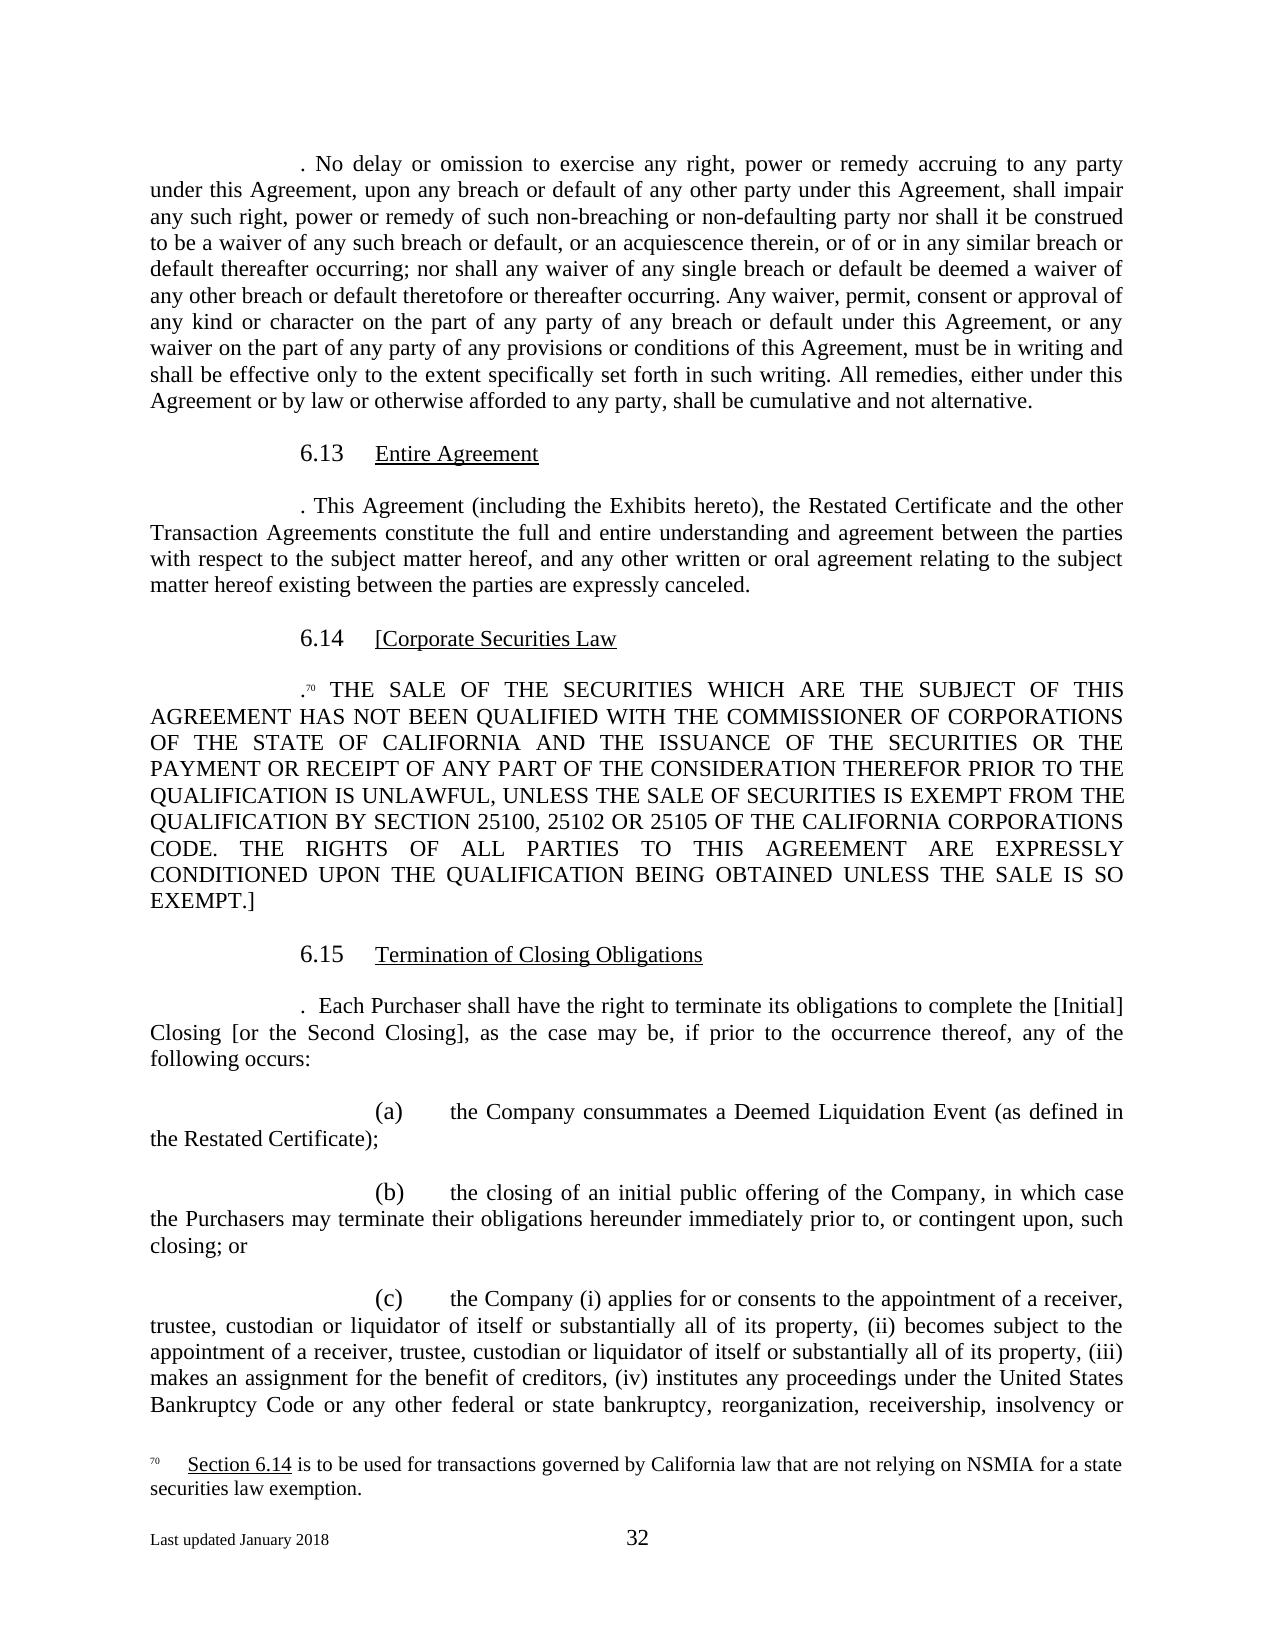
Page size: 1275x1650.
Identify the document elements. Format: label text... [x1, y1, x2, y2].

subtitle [150, 1283, 1125, 1417]
subtitle the Company consummates a Deemed Liquidation Event (as defined in the Restated Certificate); [150, 1096, 1125, 1152]
subtitle . Each Purchaser shall have the right to terminate its obligations to complete the [Initial] Closing [or the Second Closing], as the case may be, if prior to the occurrence thereof, any of the following occurs: [150, 992, 1125, 1071]
subtitle [Corporate Securities Law [150, 623, 1125, 651]
subtitle Termination of Closing Obligations [150, 939, 1125, 967]
subtitle the closing of an initial public offering of the Company, in which case the Purchasers may terminate their obligations hereunder immediately prior to, or contingent upon, such closing; or [150, 1177, 1125, 1258]
text . THE SALE OF THE SECURITIES WHICH ARE THE SUBJECT OF THIS AGREEMENT HAS NOT BEEN QUALIFIED WITH THE COMMISSIONER OF CORPORATIONS OF THE STATE OF CALIFORNIA AND THE ISSUANCE OF THE SECURITIES OR THE PAYMENT OR RECEIPT OF ANY PART OF THE CONSIDERATION THEREFOR PRIOR TO THE QUALIFICATION IS UNLAWFUL, UNLESS THE SALE OF SECURITIES IS EXEMPT FROM THE QUALIFICATION BY SECTION 25100, 25102 OR 25105 OF THE CALIFORNIA CORPORATIONS CODE. THE RIGHTS OF ALL PARTIES TO THIS AGREEMENT ARE EXPRESSLY CONDITIONED UPON THE QUALIFICATION BEING OBTAINED UNLESS THE SALE IS SO EXEMPT.] [150, 676, 1125, 914]
text . No delay or omission to exercise any right, power or remedy accruing to any party under this Agreement, upon any breach or default of any other party under this Agreement, shall impair any such right, power or remedy of such non-breaching or non-defaulting party nor shall it be construed to be a waiver of any such breach or default, or an acquiescence therein, or of or in any similar breach or default thereafter occurring; nor shall any waiver of any single breach or default be deemed a waiver of any other breach or default theretofore or thereafter occurring. Any waiver, permit, consent or approval of any kind or character on the part of any party of any breach or default under this Agreement, or any waiver on the part of any party of any provisions or conditions of this Agreement, must be in writing and shall be effective only to the extent specifically set forth in such writing. All remedies, either under this Agreement or by law or otherwise afforded to any party, shall be cumulative and not alternative. [150, 150, 1125, 413]
subtitle Entire Agreement [150, 438, 1125, 467]
text . This Agreement (including the Exhibits hereto), the Restated Certificate and the other Transaction Agreements constitute the full and entire understanding and agreement between the parties with respect to the subject matter hereof, and any other written or oral agreement relating to the subject matter hereof existing between the parties are expressly canceled. [150, 492, 1125, 598]
